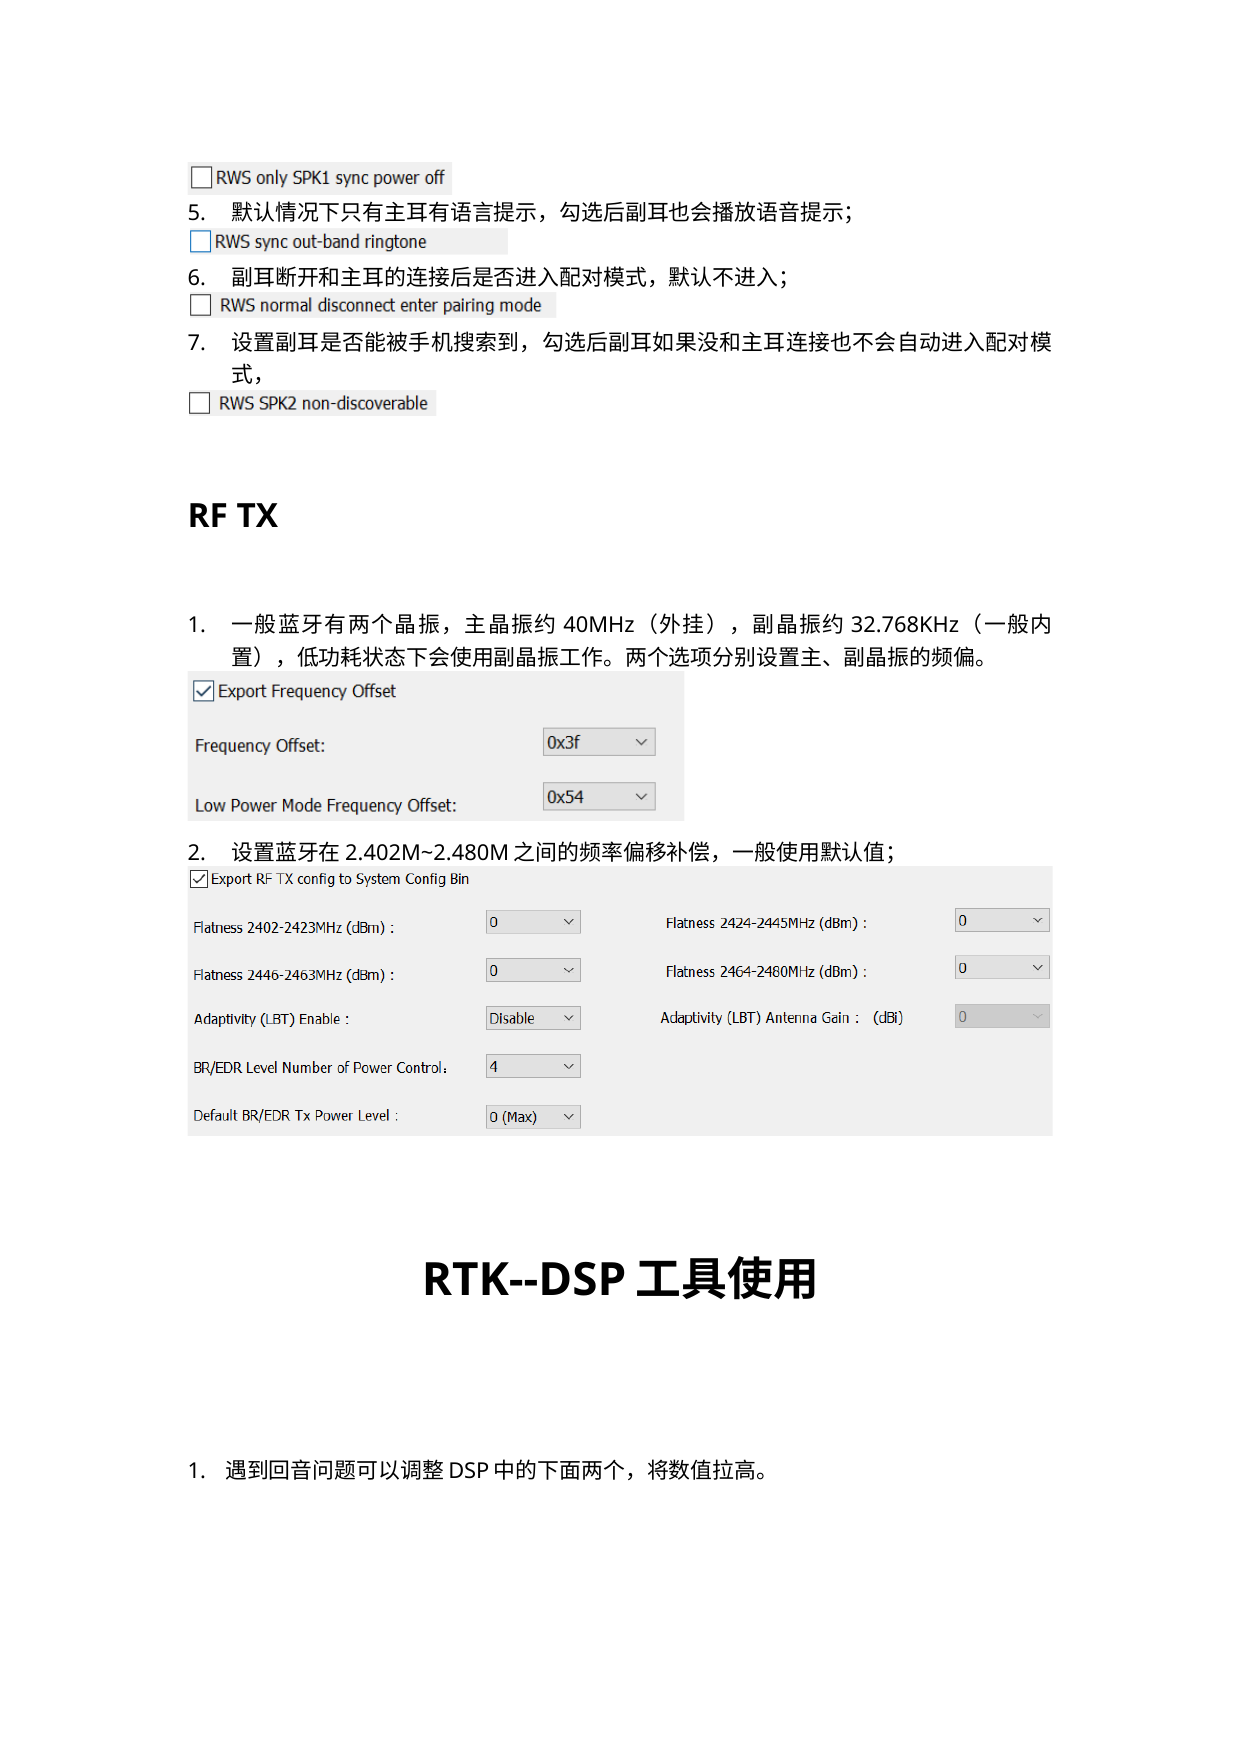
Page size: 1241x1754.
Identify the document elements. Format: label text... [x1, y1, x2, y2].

subtitle RF TX [187, 482, 1053, 547]
list 设置蓝牙在2.402M~2.480M之间的频率偏移补偿，一般使用默认值； [187, 834, 1053, 866]
picture [187, 292, 557, 319]
picture [187, 671, 685, 821]
list 副耳断开和主耳的连接后是否进入配对模式，默认不进入； [187, 259, 1053, 292]
list 遇到回音问题可以调整DSP中的下面两个，将数值拉高。 [187, 1453, 1053, 1485]
subtitle RTK--DSP工具使用 [187, 1227, 1053, 1325]
picture [187, 162, 453, 195]
picture [187, 866, 1053, 1136]
list 默认情况下只有主耳有语言提示，勾选后副耳也会播放语音提示； [187, 194, 1053, 227]
list 设置副耳是否能被手机搜索到，勾选后副耳如果没和主耳连接也不会自动进入配对模式， [187, 324, 1053, 389]
picture [187, 227, 510, 259]
picture [187, 389, 437, 416]
list 一般蓝牙有两个晶振，主晶振约40MHz（外挂），副晶振约32.768KHz（一般内置），低功耗状态下会使用副晶振工作。两个选项分别设置主、副晶振的频偏。 [187, 607, 1053, 672]
